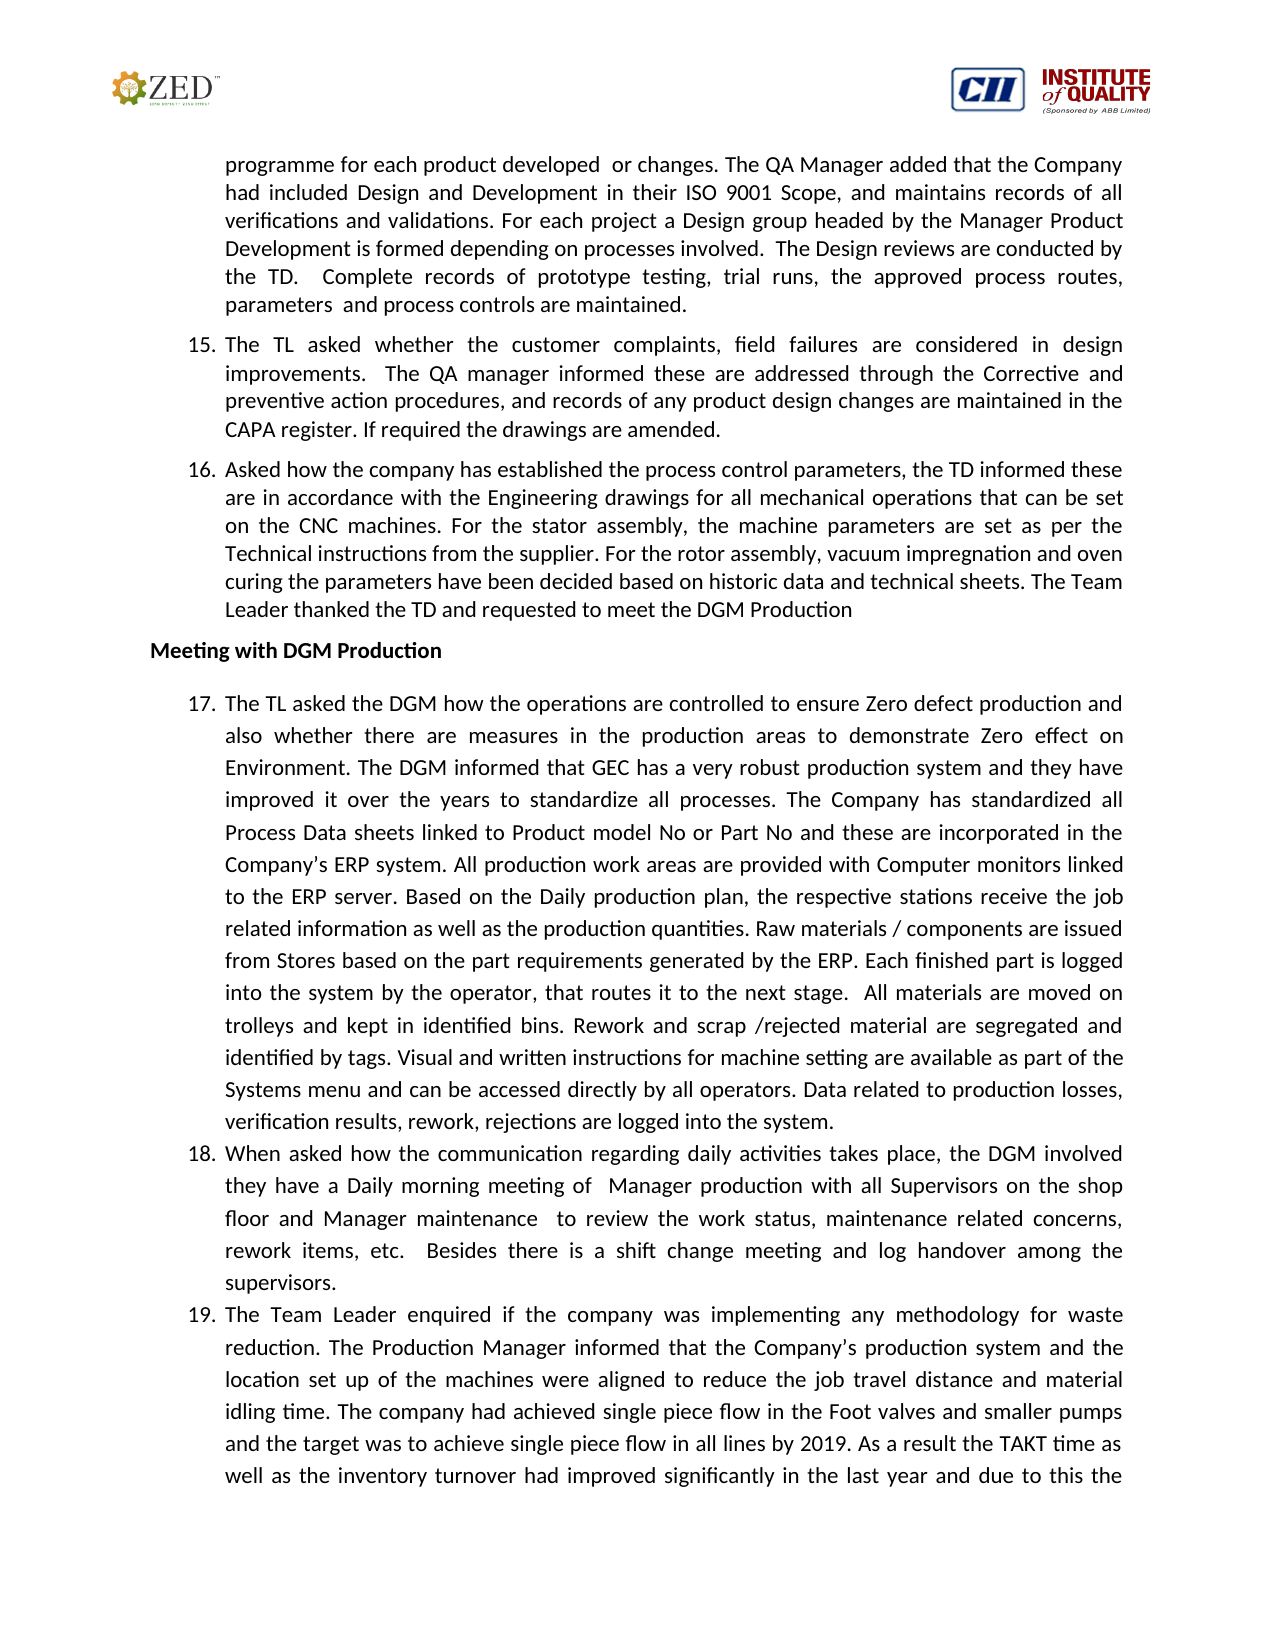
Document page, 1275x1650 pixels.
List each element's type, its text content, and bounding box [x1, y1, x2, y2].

picture [1042, 69, 1151, 114]
text Meeting with DGM Production [150, 636, 1125, 664]
picture [939, 61, 1036, 117]
picture [110, 59, 220, 116]
list Asked how the company has established the process control parameters, the TD informed these are in accordance with the Engineering drawings for all mechanical operations that can be set on the CNC machines. For the stator assembly, the machine parameters are set as per the Technical instructions from the supplier. For the rotor assembly, vacuum impregnation and oven curing the parameters have been decided based on historic data and technical sheets. The Team Leader thanked the TD and requested to meet the DGM Production [187, 455, 1125, 623]
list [187, 150, 1125, 318]
list When asked how the communication regarding daily activities takes place, the DGM involved they have a Daily morning meeting of Manager production with all Supervisors on the shop floor and Manager maintenance to review the work status, maintenance related concerns, rework items, etc. Besides there is a shift change meeting and log handover among the supervisors. [187, 1139, 1125, 1296]
list The TL asked whether the customer complaints, field failures are considered in design improvements. The QA manager informed these are addressed through the Corrective and preventive action procedures, and records of any product design changes are maintained in the CAPA register. If required the drawings are amended. [187, 331, 1125, 443]
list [187, 1300, 1125, 1489]
list The TL asked the DGM how the operations are controlled to ensure Zero defect production and also whether there are measures in the production areas to demonstrate Zero effect on Environment. The DGM informed that GEC has a very robust production system and they have improved it over the years to standardize all processes. The Company has standardized all Process Data sheets linked to Product model No or Part No and these are incorporated in the Company’s ERP system. All production work areas are provided with Computer monitors linked to the ERP server. Based on the Daily production plan, the respective stations receive the job related information as well as the production quantities. Raw materials / components are issued from Stores based on the part requirements generated by the ERP. Each finished part is logged into the system by the operator, that routes it to the next stage. All materials are moved on trolleys and kept in identified bins. Rework and scrap /rejected material are segregated and identified by tags. Visual and written instructions for machine setting are available as part of the Systems menu and can be accessed directly by all operators. Data related to production losses, verification results, rework, rejections are logged into the system. [187, 689, 1125, 1135]
